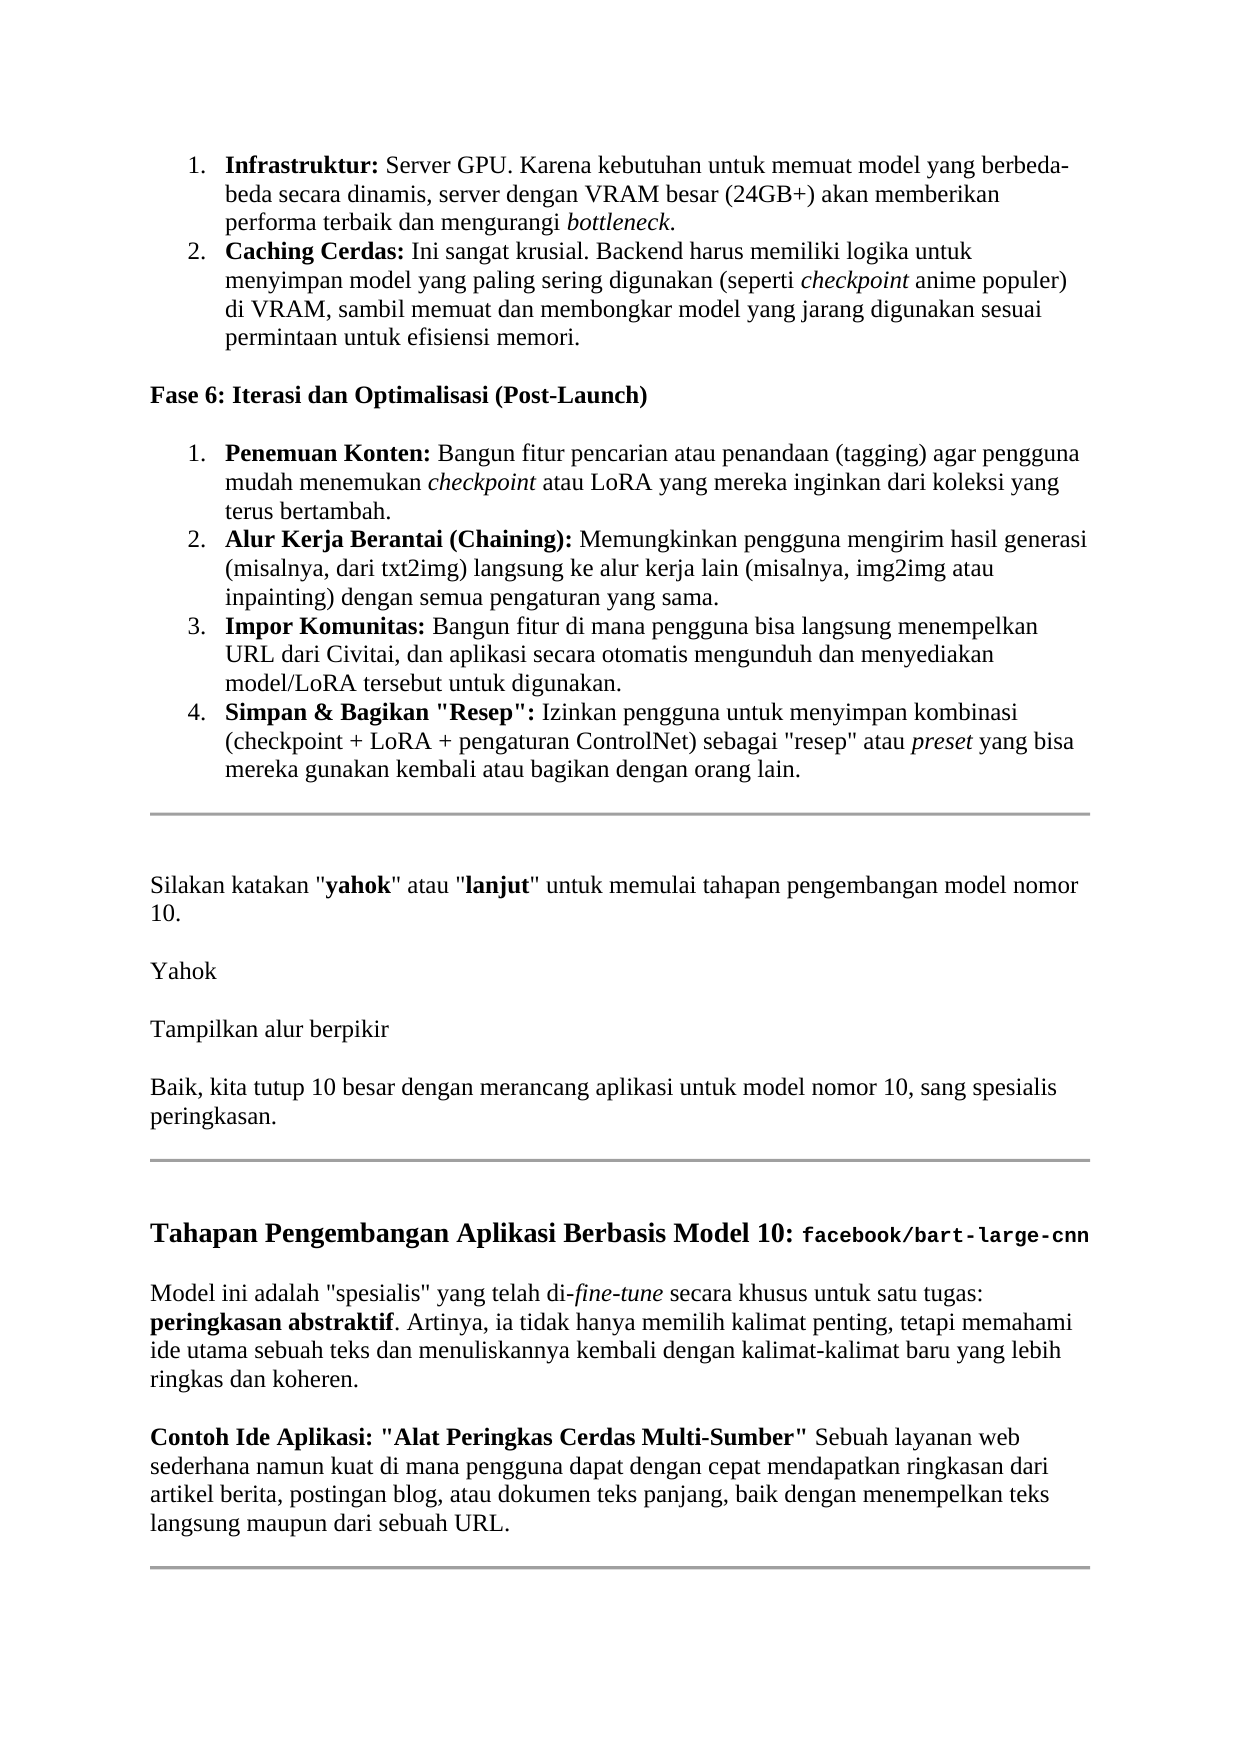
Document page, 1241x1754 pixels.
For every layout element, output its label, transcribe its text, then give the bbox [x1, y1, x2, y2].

text Contoh Ide Aplikasi: "Alat Peringkas Cerdas Multi-Sumber" Sebuah layanan web sederhana namun kuat di mana pengguna dapat dengan cepat mendapatkan ringkasan dari artikel berita, postingan blog, atau dokumen teks panjang, baik dengan menempelkan teks langsung maupun dari sebuah URL. [150, 1422, 1090, 1537]
text Silakan katakan "yahok" atau "lanjut" untuk memulai tahapan pengembangan model nomor 10. [150, 870, 1090, 927]
list Simpan & Bagikan "Resep": Izinkan pengguna untuk menyimpan kombinasi (checkpoint + LoRA + pengaturan ControlNet) sebagai "resep" atau preset yang bisa mereka gunakan kembali atau bagikan dengan orang lain. [187, 697, 1090, 783]
text Yahok [150, 956, 1090, 985]
text Baik, kita tutup 10 besar dengan merancang aplikasi untuk model nomor 10, sang spesialis peringkasan. [150, 1072, 1090, 1130]
text Tahapan Pengembangan Aplikasi Berbasis Model 10: facebook/bart-large-cnn [150, 1216, 1090, 1249]
list Alur Kerja Berantai (Chaining): Memungkinkan pengguna mengirim hasil generasi (misalnya, dari txt2img) langsung ke alur kerja lain (misalnya, img2img atau inpainting) dengan semua pengaturan yang sama. [187, 524, 1090, 611]
list Infrastruktur: Server GPU. Karena kebutuhan untuk memuat model yang berbeda-beda secara dinamis, server dengan VRAM besar (24GB+) akan memberikan performa terbaik dan mengurangi bottleneck. [187, 150, 1090, 236]
text Model ini adalah "spesialis" yang telah di-fine-tune secara khusus untuk satu tugas: peringkasan abstraktif. Artinya, ia tidak hanya memilih kalimat penting, tetapi memahami ide utama sebuah teks dan menuliskannya kembali dengan kalimat-kalimat baru yang lebih ringkas dan koheren. [150, 1278, 1090, 1393]
list Caching Cerdas: Ini sangat krusial. Backend harus memiliki logika untuk menyimpan model yang paling sering digunakan (seperti checkpoint anime populer) di VRAM, sambil memuat dan membongkar model yang jarang digunakan sesuai permintaan untuk efisiensi memori. [187, 236, 1090, 351]
text Fase 6: Iterasi dan Optimalisasi (Post-Launch) [150, 380, 1090, 409]
text Tampilkan alur berpikir [150, 1014, 1090, 1043]
list Penemuan Konten: Bangun fitur pencarian atau penandaan (tagging) agar pengguna mudah menemukan checkpoint atau LoRA yang mereka inginkan dari koleksi yang terus bertambah. [187, 438, 1090, 524]
list Impor Komunitas: Bangun fitur di mana pengguna bisa langsung menempelkan URL dari Civitai, dan aplikasi secara otomatis mengunduh dan menyediakan model/LoRA tersebut untuk digunakan. [187, 611, 1090, 697]
